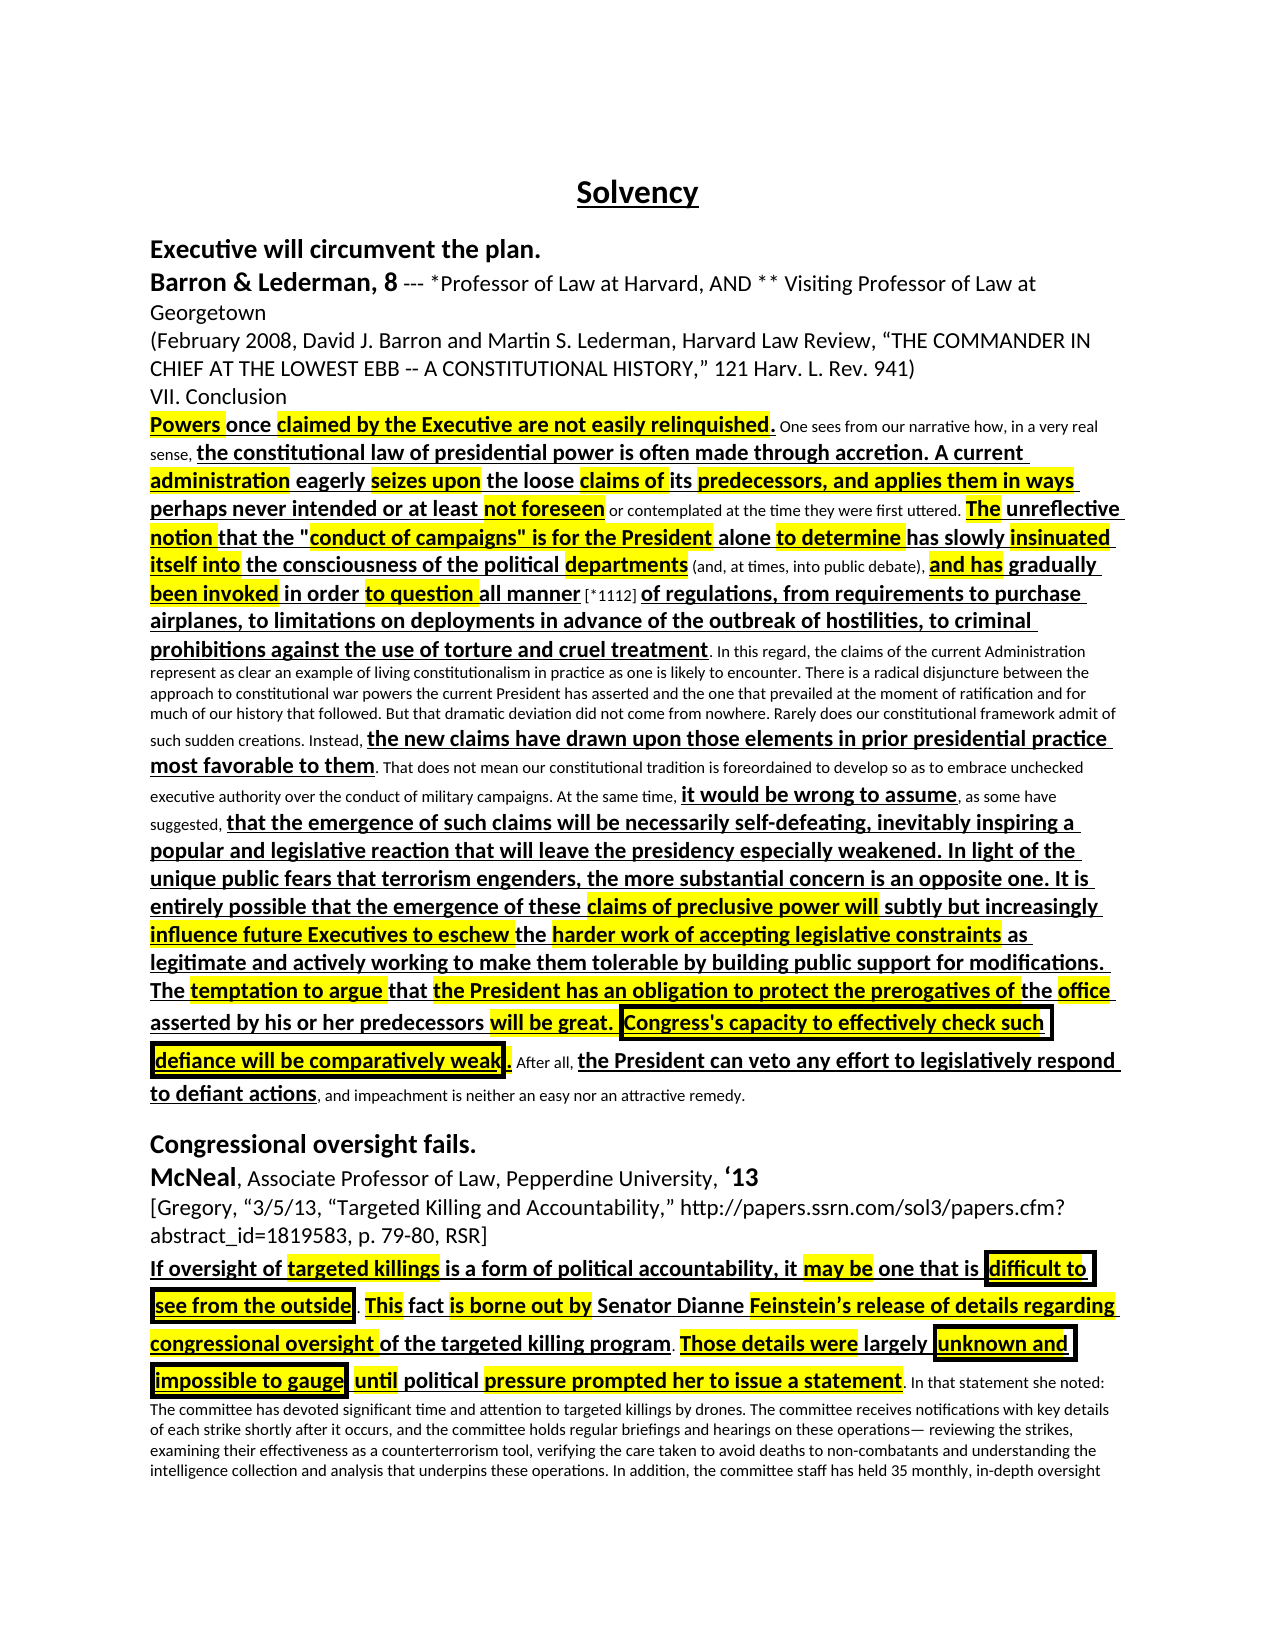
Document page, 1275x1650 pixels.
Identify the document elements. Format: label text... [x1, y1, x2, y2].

text VII. Conclusion [150, 382, 1125, 411]
text [Gregory, “3/5/13, “Targeted Killing and Accountability,” http://papers.ssrn.com/sol3/papers.cfm?abstract_id=1819583, p. 79-80, RSR] [150, 1193, 1125, 1249]
text McNeal, Associate Professor of Law, Pepperdine University, ‘13 [150, 1161, 1125, 1193]
text Barron & Lederman, 8 --- *Professor of Law at Harvard, AND ** Visiting Professor of Law at Georgetown [150, 265, 1125, 326]
text Powers once claimed by the Executive are not easily relinquished. One sees from our narrative how, in a very real sense, the constitutional law of presidential power is often made through accretion. A current administration eagerly seizes upon the loose claims of its predecessors, and applies them in ways perhaps never intended or at least not foreseen or contemplated at the time they were first uttered. The unreflective notion that the "conduct of campaigns" is for the President alone to determine has slowly insinuated itself into the consciousness of the political departments (and, at times, into public debate), and has gradually been invoked in order to question all manner [*1112] of regulations, from requirements to purchase airplanes, to limitations on deployments in advance of the outbreak of hostilities, to criminal prohibitions against the use of torture and cruel treatment. In this regard, the claims of the current Administration represent as clear an example of living constitutionalism in practice as one is likely to encounter. There is a radical disjuncture between the approach to constitutional war powers the current President has asserted and the one that prevailed at the moment of ratification and for much of our history that followed. But that dramatic deviation did not come from nowhere. Rarely does our constitutional framework admit of such sudden creations. Instead, the new claims have drawn upon those elements in prior presidential practice most favorable to them. That does not mean our constitutional tradition is foreordained to develop so as to embrace unchecked executive authority over the conduct of military campaigns. At the same time, it would be wrong to assume, as some have suggested, that the emergence of such claims will be necessarily self-defeating, inevitably inspiring a popular and legislative reaction that will leave the presidency especially weakened. In light of the unique public fears that terrorism engenders, the more substantial concern is an opposite one. It is entirely possible that the emergence of these claims of preclusive power will subtly but increasingly influence future Executives to eschew the harder work of accepting legislative constraints as legitimate and actively working to make them tolerable by building public support for modifications. The temptation to argue that the President has an obligation to protect the prerogatives of the office asserted by his or her predecessors will be great. Congress's capacity to effectively check such defiance will be comparatively weak. After all, the President can veto any effort to legislatively respond to defiant actions, and impeachment is neither an easy nor an attractive remedy. [150, 411, 1125, 1107]
subtitle Congressional oversight fails. [150, 1127, 1125, 1161]
text (February 2008, David J. Barron and Martin S. Lederman, Harvard Law Review, “THE COMMANDER IN CHIEF AT THE LOWEST EBB -- A CONSTITUTIONAL HISTORY,” 121 Harv. L. Rev. 941) [150, 326, 1125, 382]
subtitle Solvency [150, 171, 1125, 212]
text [150, 1249, 1125, 1480]
subtitle Executive will circumvent the plan. [150, 232, 1125, 265]
